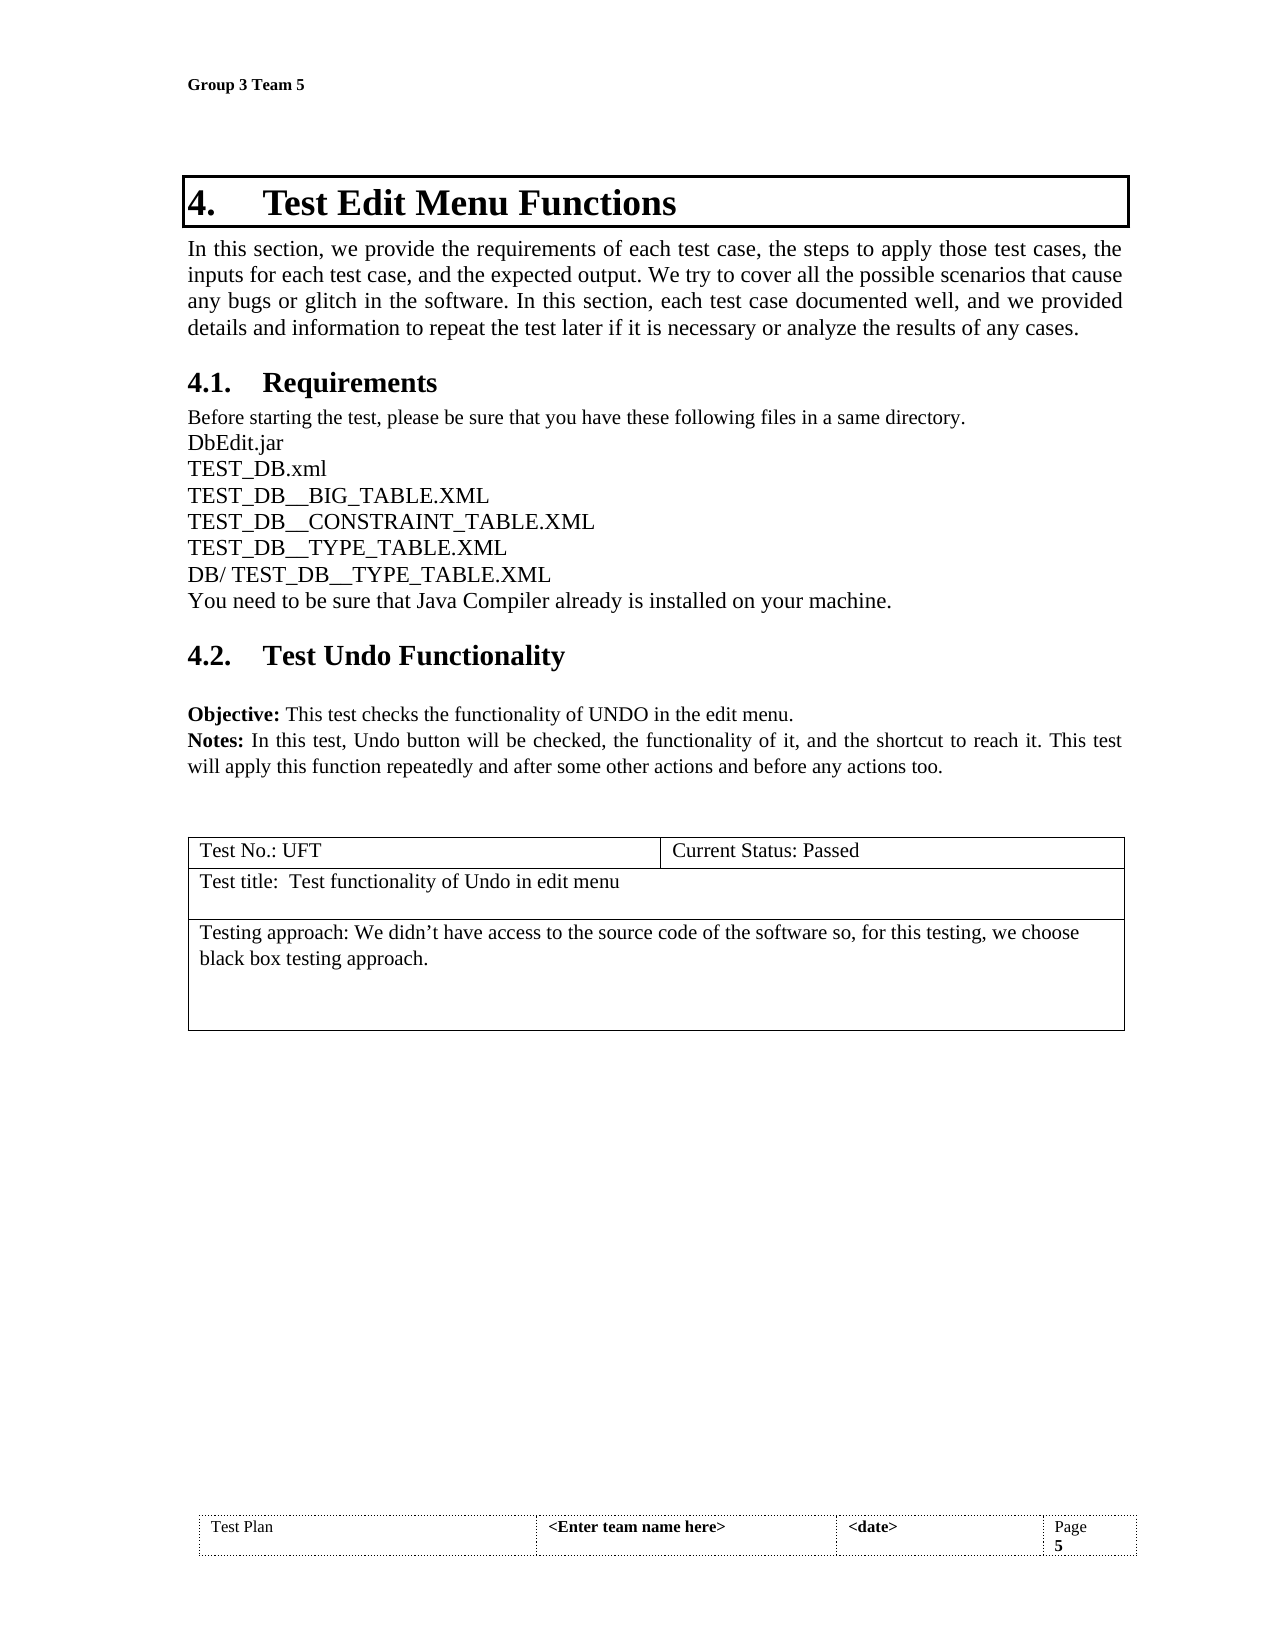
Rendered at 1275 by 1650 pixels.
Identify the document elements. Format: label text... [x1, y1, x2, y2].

text Objective: This test checks the functionality of UNDO in the edit menu. [187, 702, 1125, 726]
text TEST_DB.xml [187, 455, 1125, 482]
text DbEdit.jar [187, 429, 1125, 455]
text TEST_DB__TYPE_TABLE.XML [187, 534, 1125, 561]
table_header Test No.: UFT [189, 838, 660, 868]
subtitle Requirements [187, 365, 1125, 399]
subtitle Test Undo Functionality [187, 638, 1125, 672]
text TEST_DB__BIG_TABLE.XML [187, 482, 1125, 508]
text You need to be sure that Java Compiler already is installed on your machine. [187, 587, 1125, 613]
table_header Current Status: Passed [661, 838, 1124, 868]
text In this section, we provide the requirements of each test case, the steps to apply those test cases, the inputs for each test case, and the expected output. We try to cover all the possible scenarios that cause any bugs or glitch in the software. In this section, each test case documented well, and we provided details and information to repeat the test later if it is necessary or analyze the results of any cases. [187, 235, 1125, 340]
text Notes: In this test, Undo button will be checked, the functionality of it, and the shortcut to reach it. This test will apply this function repeatedly and after some other actions and before any actions too. [187, 728, 1125, 778]
table_cell Test title: Test functionality of Undo in edit menu [189, 869, 1124, 919]
subtitle Test Edit Menu Functions [185, 178, 1127, 225]
text Before starting the test, please be sure that you have these following files in a same directory. [187, 405, 1125, 429]
table_cell Testing approach: We didn’t have access to the source code of the software so, for this testing, we choose black box testing approach. [189, 920, 1124, 1030]
text TEST_DB__CONSTRAINT_TABLE.XML [187, 508, 1125, 534]
text DB/ TEST_DB__TYPE_TABLE.XML [187, 561, 1125, 587]
